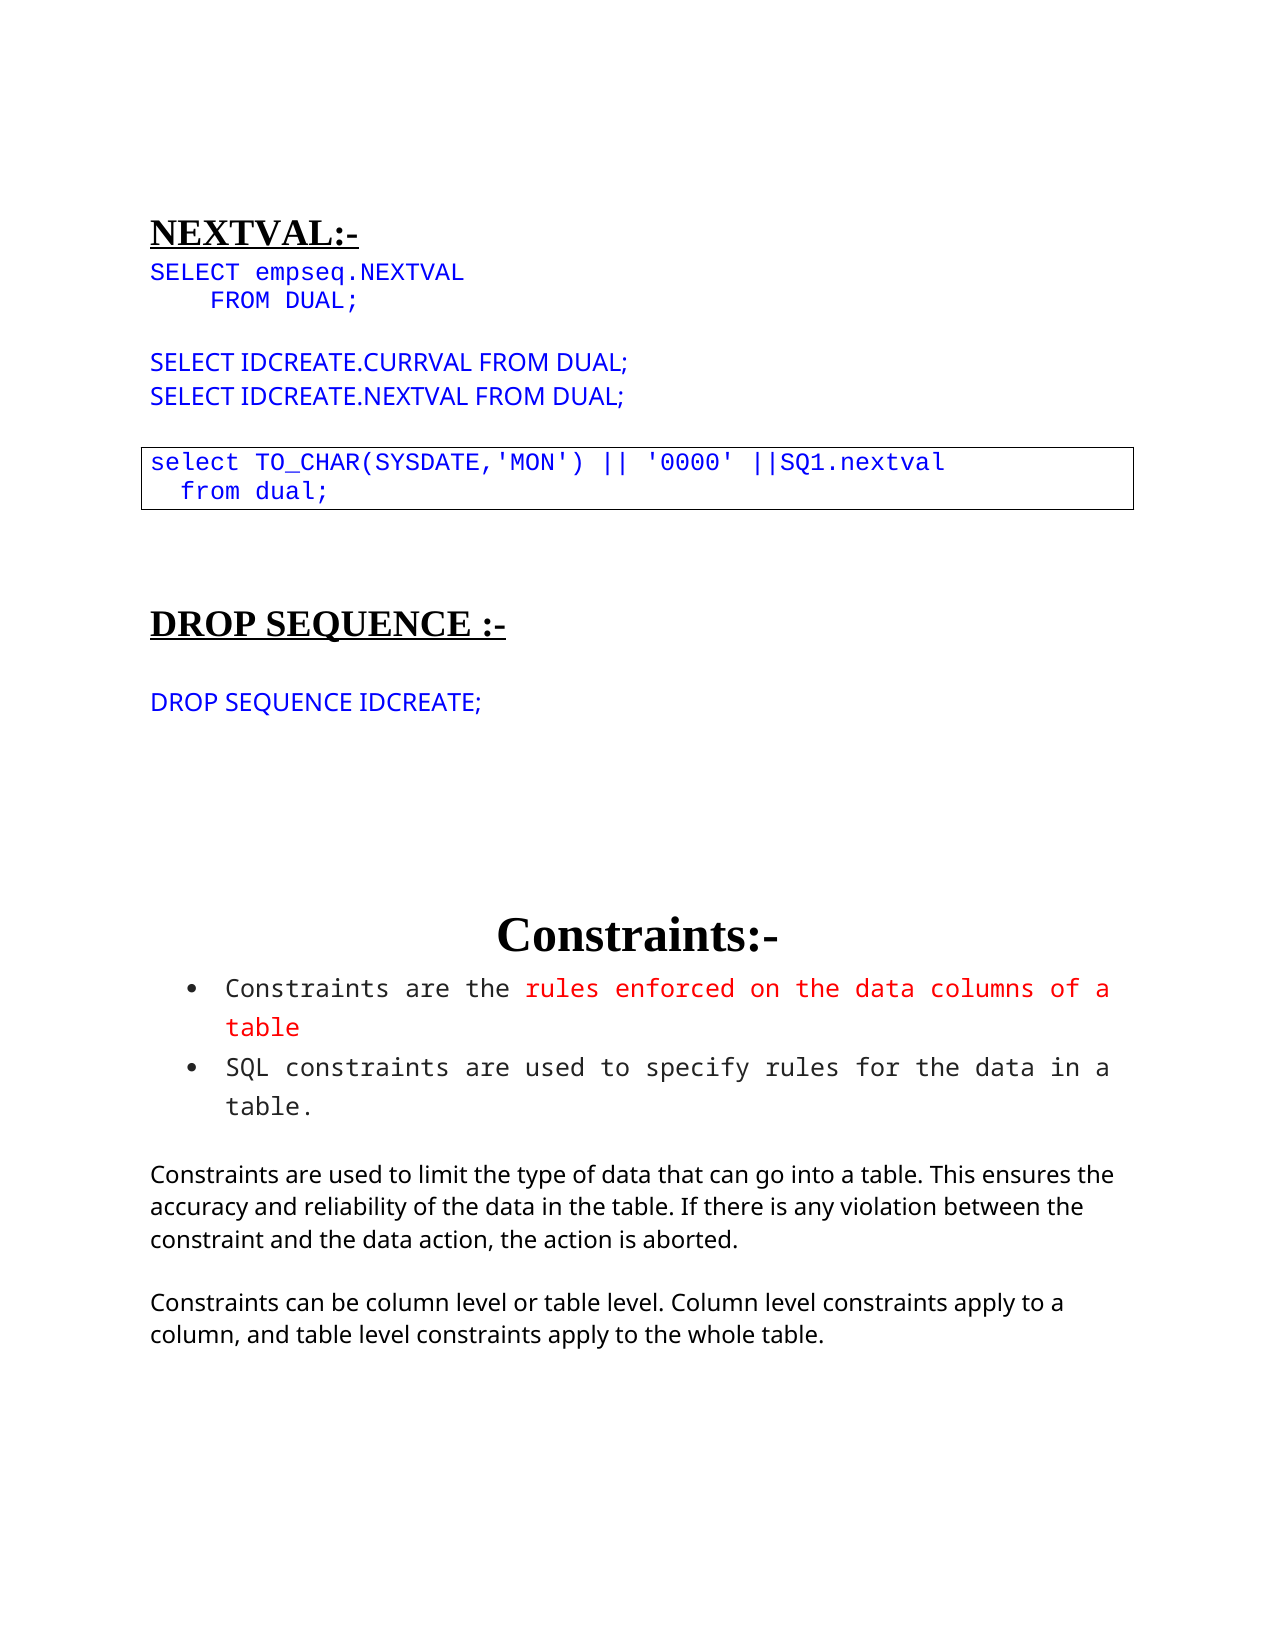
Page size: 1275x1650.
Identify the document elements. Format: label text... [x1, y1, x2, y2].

text FROM DUAL; [150, 288, 1125, 316]
text SELECT IDCREATE.CURRVAL FROM DUAL; [150, 344, 1125, 379]
text SELECT IDCREATE.NEXTVAL FROM DUAL; [150, 379, 1125, 413]
subtitle DROP SEQUENCE :- [150, 601, 1125, 644]
subtitle Constraints:- [150, 905, 1125, 962]
text DROP SEQUENCE IDCREATE; [150, 684, 1125, 719]
text Constraints are used to limit the type of data that can go into a table. This ensures the accuracy and reliability of the data in the table. If there is any violation between the constraint and the data action, the action is aborted. [150, 1158, 1125, 1255]
text Constraints can be column level or table level. Column level constraints apply to a column, and table level constraints apply to the whole table. [150, 1285, 1125, 1351]
subtitle NEXTVAL:- [150, 210, 1125, 253]
list Constraints are the rules enforced on the data columns of a table [187, 971, 1125, 1044]
text SELECT empseq.NEXTVAL [150, 259, 1125, 288]
list SQL constraints are used to specify rules for the data in a table. [187, 1049, 1125, 1122]
text from dual; [142, 475, 1133, 509]
text select TO_CHAR(SYSDATE,'MON') || '0000' ||SQ1.nextval [142, 448, 1133, 475]
